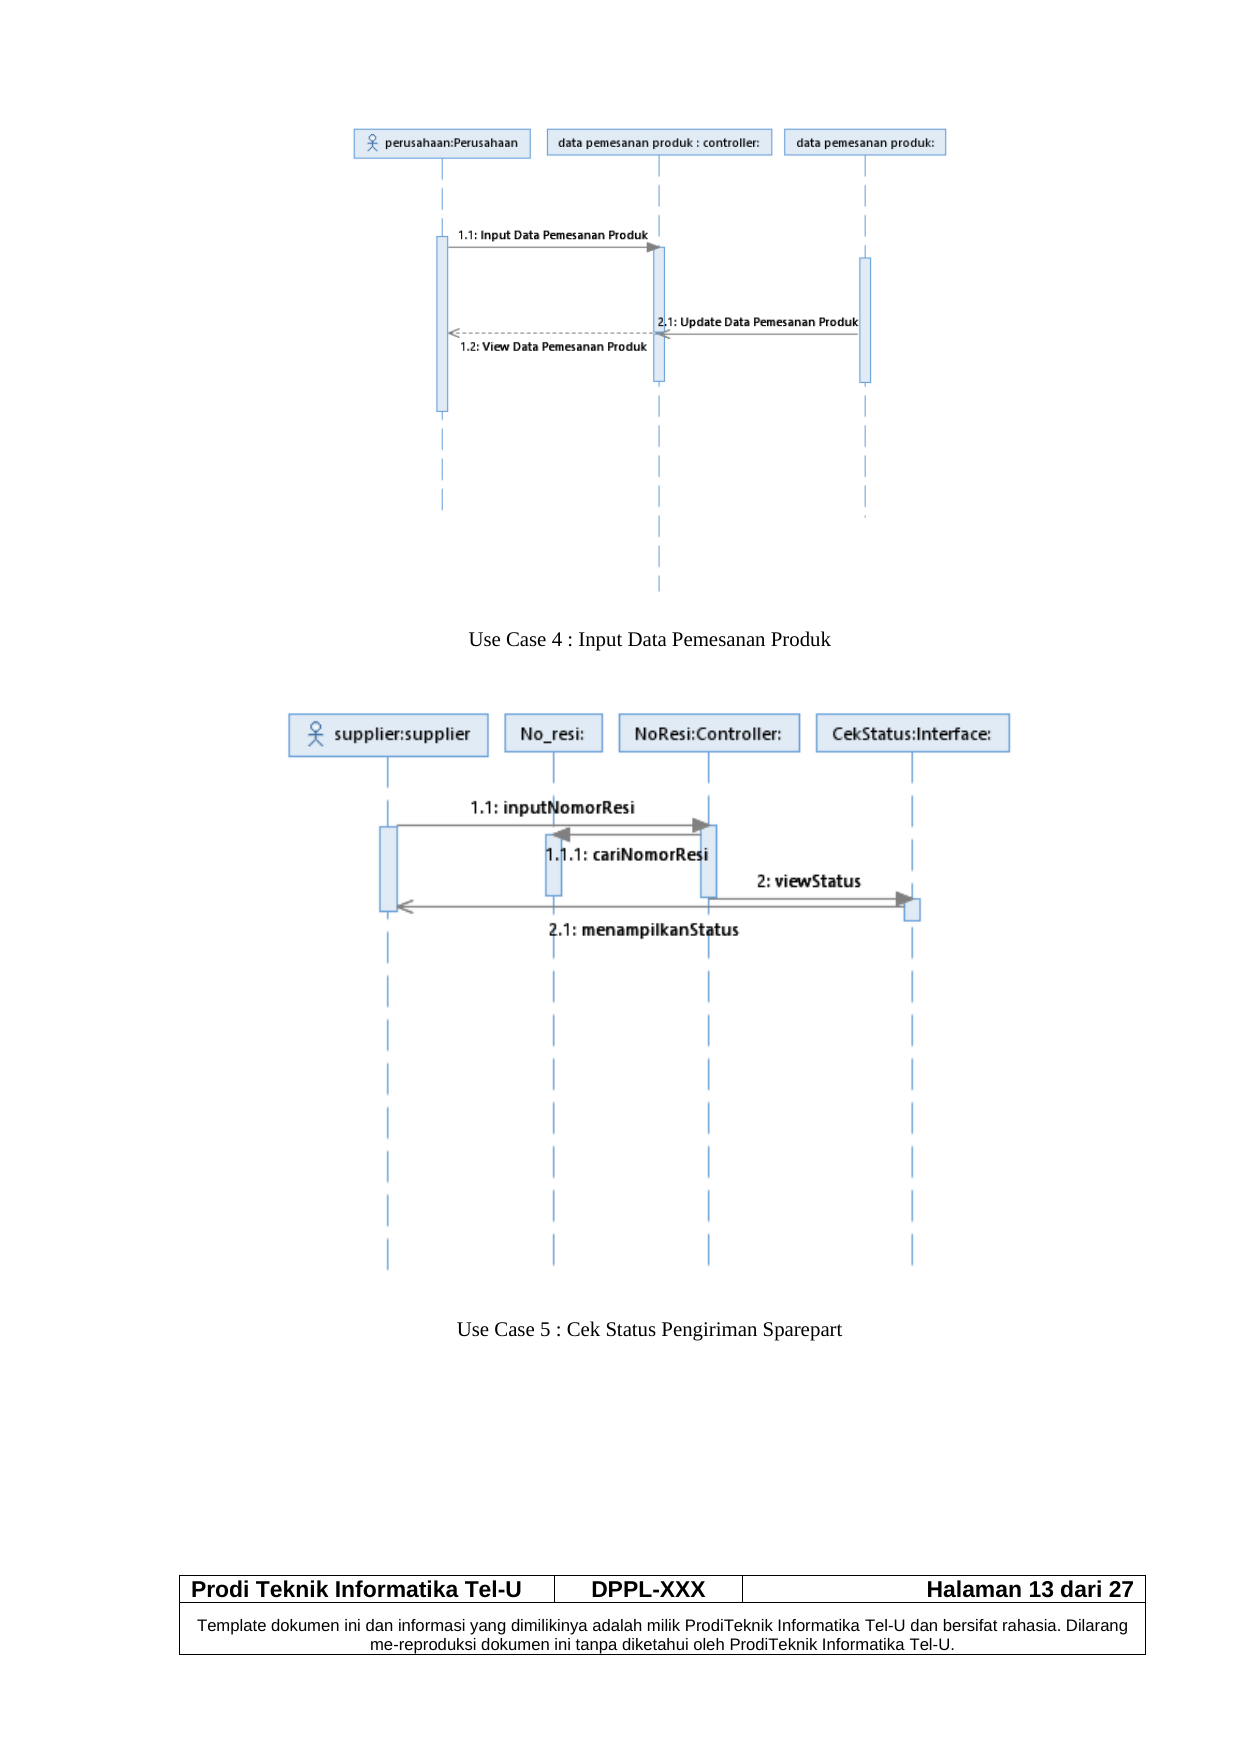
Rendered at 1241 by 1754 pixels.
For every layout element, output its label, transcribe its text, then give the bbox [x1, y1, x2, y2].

picture [273, 698, 1026, 1293]
text Use Case 4 : Input Data Pemesanan Produk [177, 627, 1122, 651]
picture [343, 118, 957, 603]
text Use Case 5 : Cek Status Pengiriman Sparepart [177, 1317, 1122, 1341]
